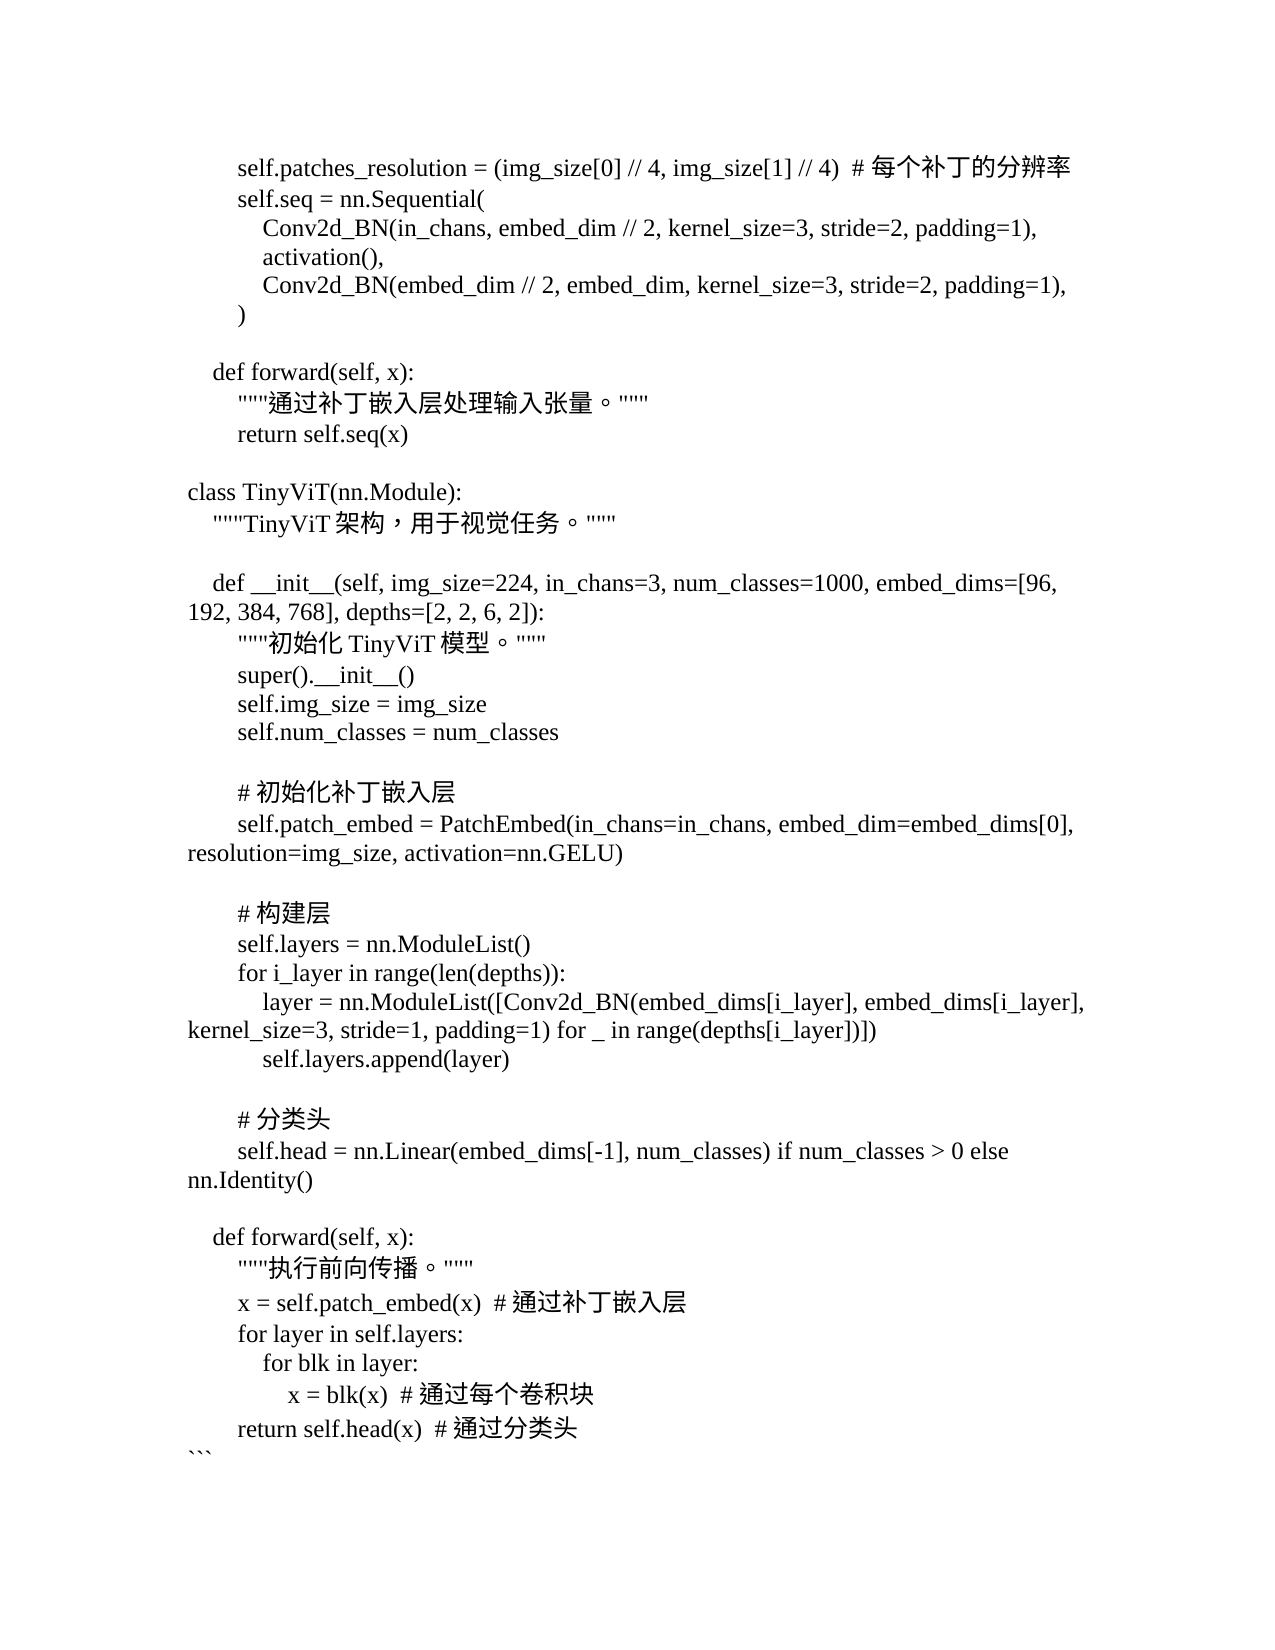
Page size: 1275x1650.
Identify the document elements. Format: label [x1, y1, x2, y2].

text [187, 150, 1087, 1473]
